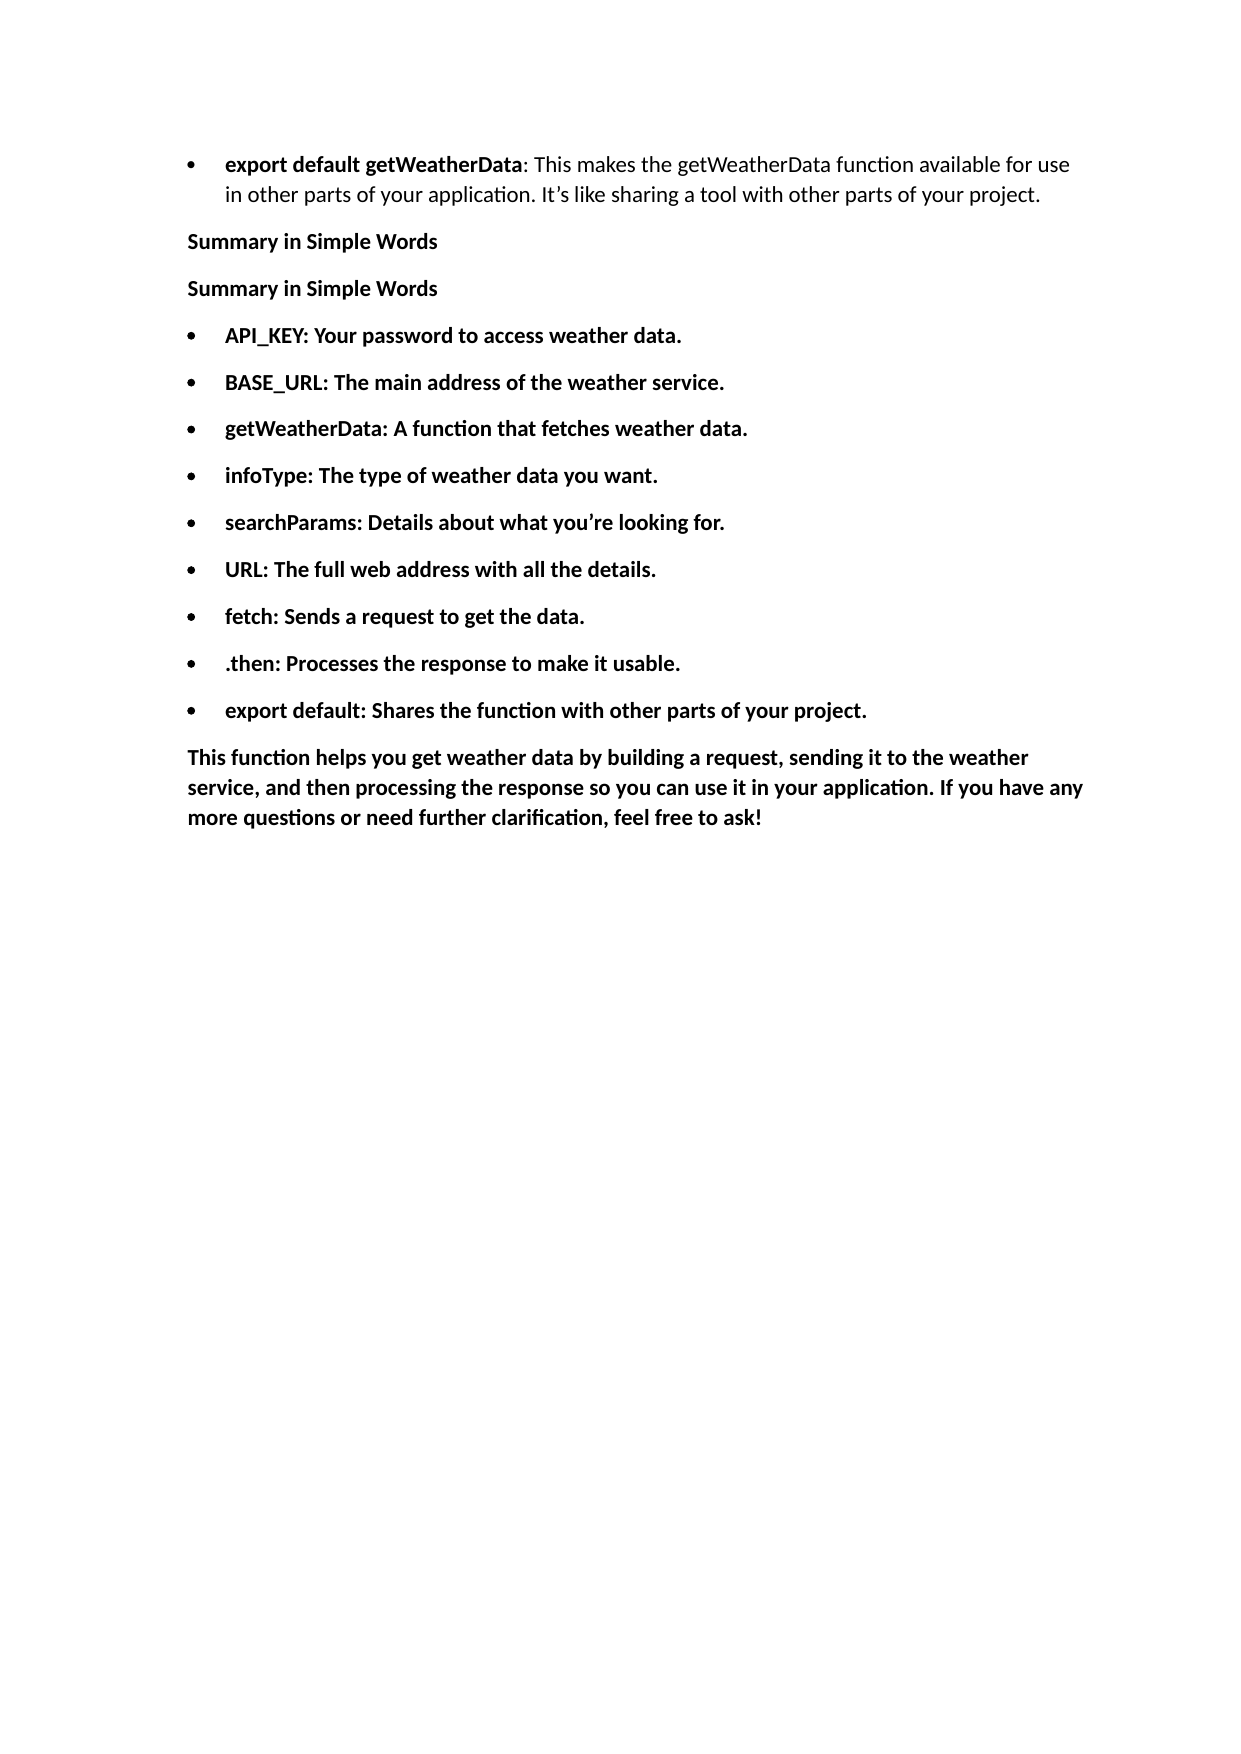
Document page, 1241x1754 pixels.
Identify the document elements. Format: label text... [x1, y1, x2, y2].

list URL: The full web address with all the details. [187, 555, 1090, 583]
list fetch: Sends a request to get the data. [187, 602, 1090, 630]
list BASE_URL: The main address of the weather service. [187, 368, 1090, 396]
text Summary in Simple Words [187, 227, 1090, 255]
list export default: Shares the function with other parts of your project. [187, 696, 1090, 724]
text Summary in Simple Words [187, 274, 1090, 302]
list getWeatherData: A function that fetches weather data. [187, 414, 1090, 443]
list .then: Processes the response to make it usable. [187, 649, 1090, 677]
list searchParams: Details about what you’re looking for. [187, 508, 1090, 536]
list infoType: The type of weather data you want. [187, 461, 1090, 489]
list API_KEY: Your password to access weather data. [187, 321, 1090, 349]
list export default getWeatherData: This makes the getWeatherData function available for use in other parts of your application. It’s like sharing a tool with other parts of your project. [187, 150, 1090, 208]
text This function helps you get weather data by building a request, sending it to the weather service, and then processing the response so you can use it in your application. If you have any more questions or need further clarification, feel free to ask! [187, 743, 1090, 831]
